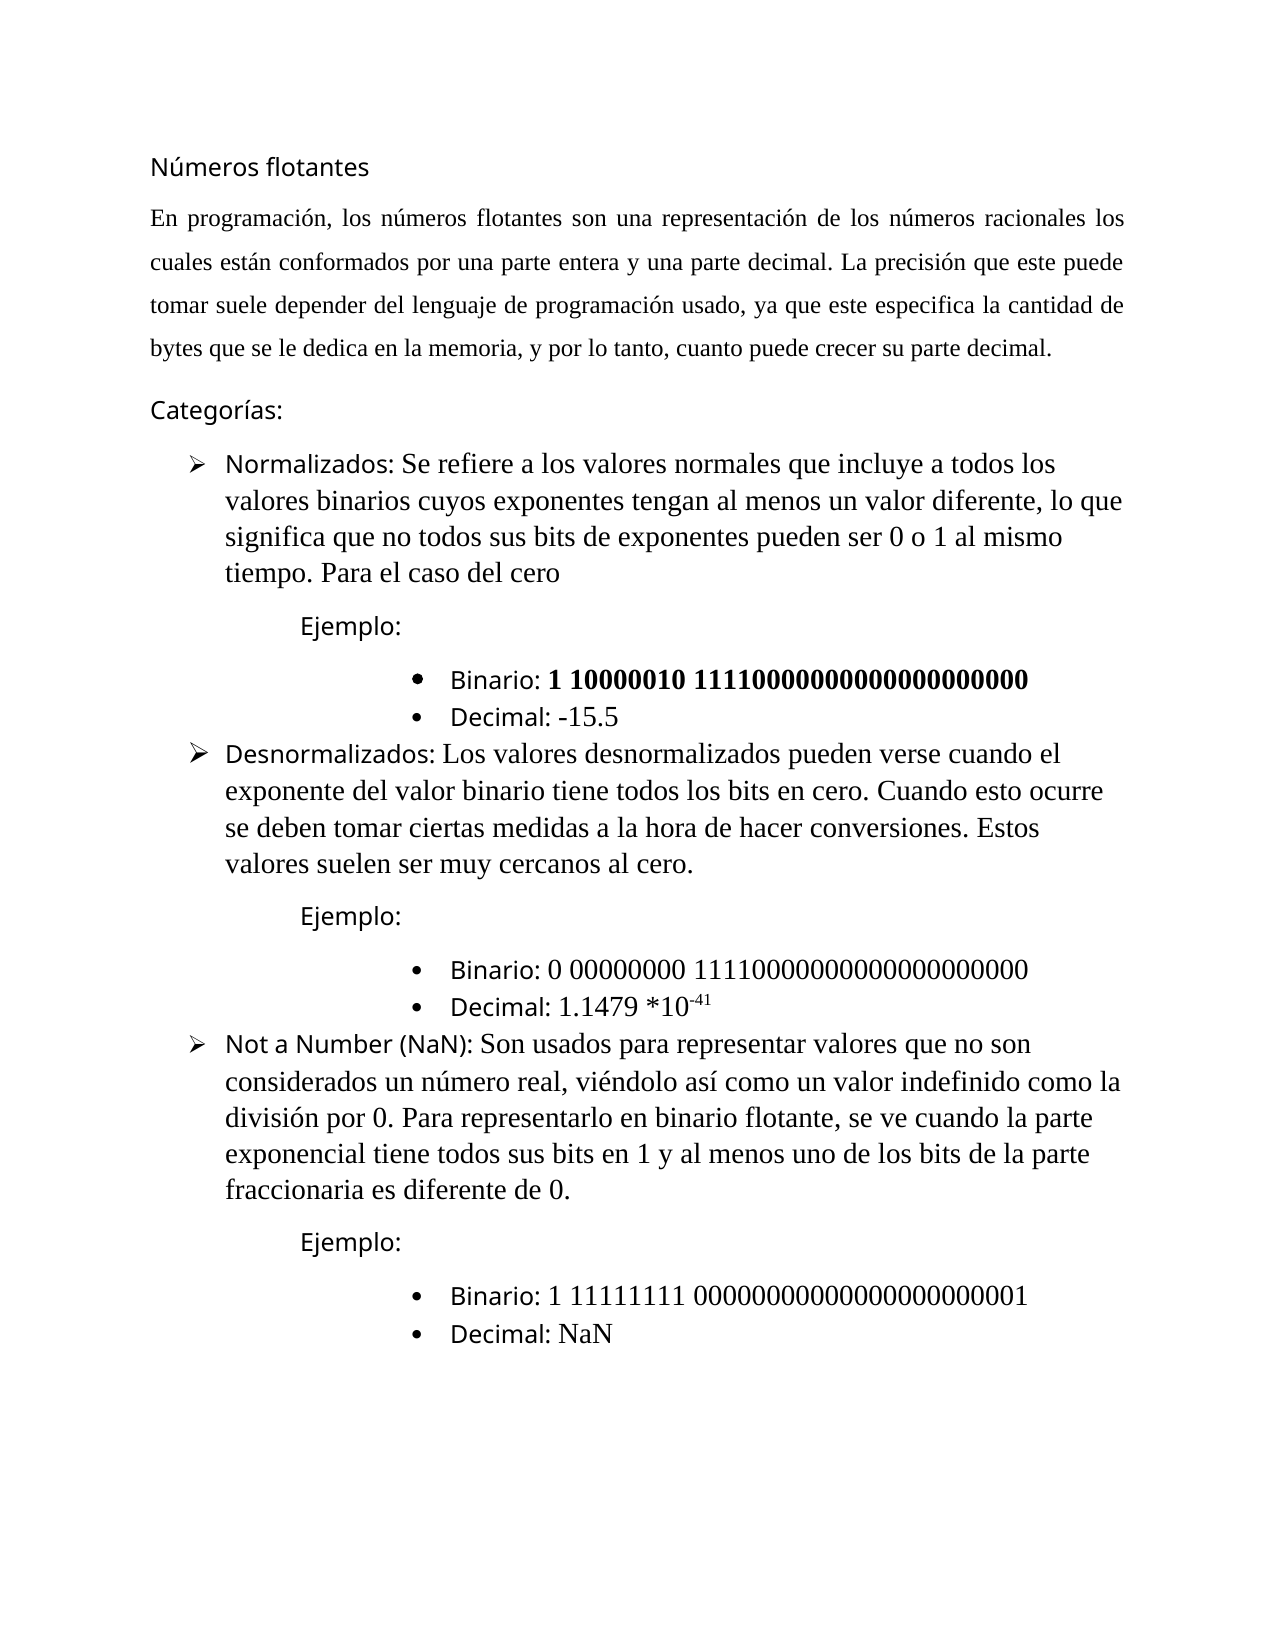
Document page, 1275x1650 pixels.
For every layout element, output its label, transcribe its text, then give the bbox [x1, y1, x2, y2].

text Ejemplo: [150, 899, 1125, 933]
list Desnormalizados: Los valores desnormalizados pueden verse cuando el exponente del valor binario tiene todos los bits en cero. Cuando esto ocurre se deben tomar ciertas medidas a la hora de hacer conversiones. Estos valores suelen ser muy cercanos al cero. [187, 736, 1125, 879]
list Decimal: 1.1479 *10-41 [412, 989, 1125, 1024]
list Decimal: NaN [412, 1316, 1125, 1350]
list Not a Number (NaN): Son usados para representar valores que no son considerados un número real, viéndolo así como un valor indefinido como la división por 0. Para representarlo en binario flotante, se ve cuando la parte exponencial tiene todos sus bits en 1 y al menos uno de los bits de la parte fraccionaria es diferente de 0. [187, 1027, 1125, 1206]
text Ejemplo: [150, 608, 1125, 642]
list Binario: 0 00000000 11110000000000000000000 [412, 952, 1125, 987]
text En programación, los números flotantes son una representación de los números racionales los cuales están conformados por una parte entera y una parte decimal. La precisión que este puede tomar suele depender del lenguaje de programación usado, ya que este especifica la cantidad de bytes que se le dedica en la memoria, y por lo tanto, cuanto puede crecer su parte decimal. [150, 203, 1125, 362]
text Ejemplo: [150, 1225, 1125, 1259]
text Números flotantes [150, 150, 1125, 184]
list Decimal: -15.5 [412, 699, 1125, 734]
text Categorías: [150, 393, 1125, 427]
list Binario: 1 10000010 11110000000000000000000 [412, 662, 1125, 696]
list Binario: 1 11111111 00000000000000000000001 [412, 1278, 1125, 1313]
list Normalizados: Se refiere a los valores normales que incluye a todos los valores binarios cuyos exponentes tengan al menos un valor diferente, lo que significa que no todos sus bits de exponentes pueden ser 0 o 1 al mismo tiempo. Para el caso del cero [187, 446, 1125, 589]
